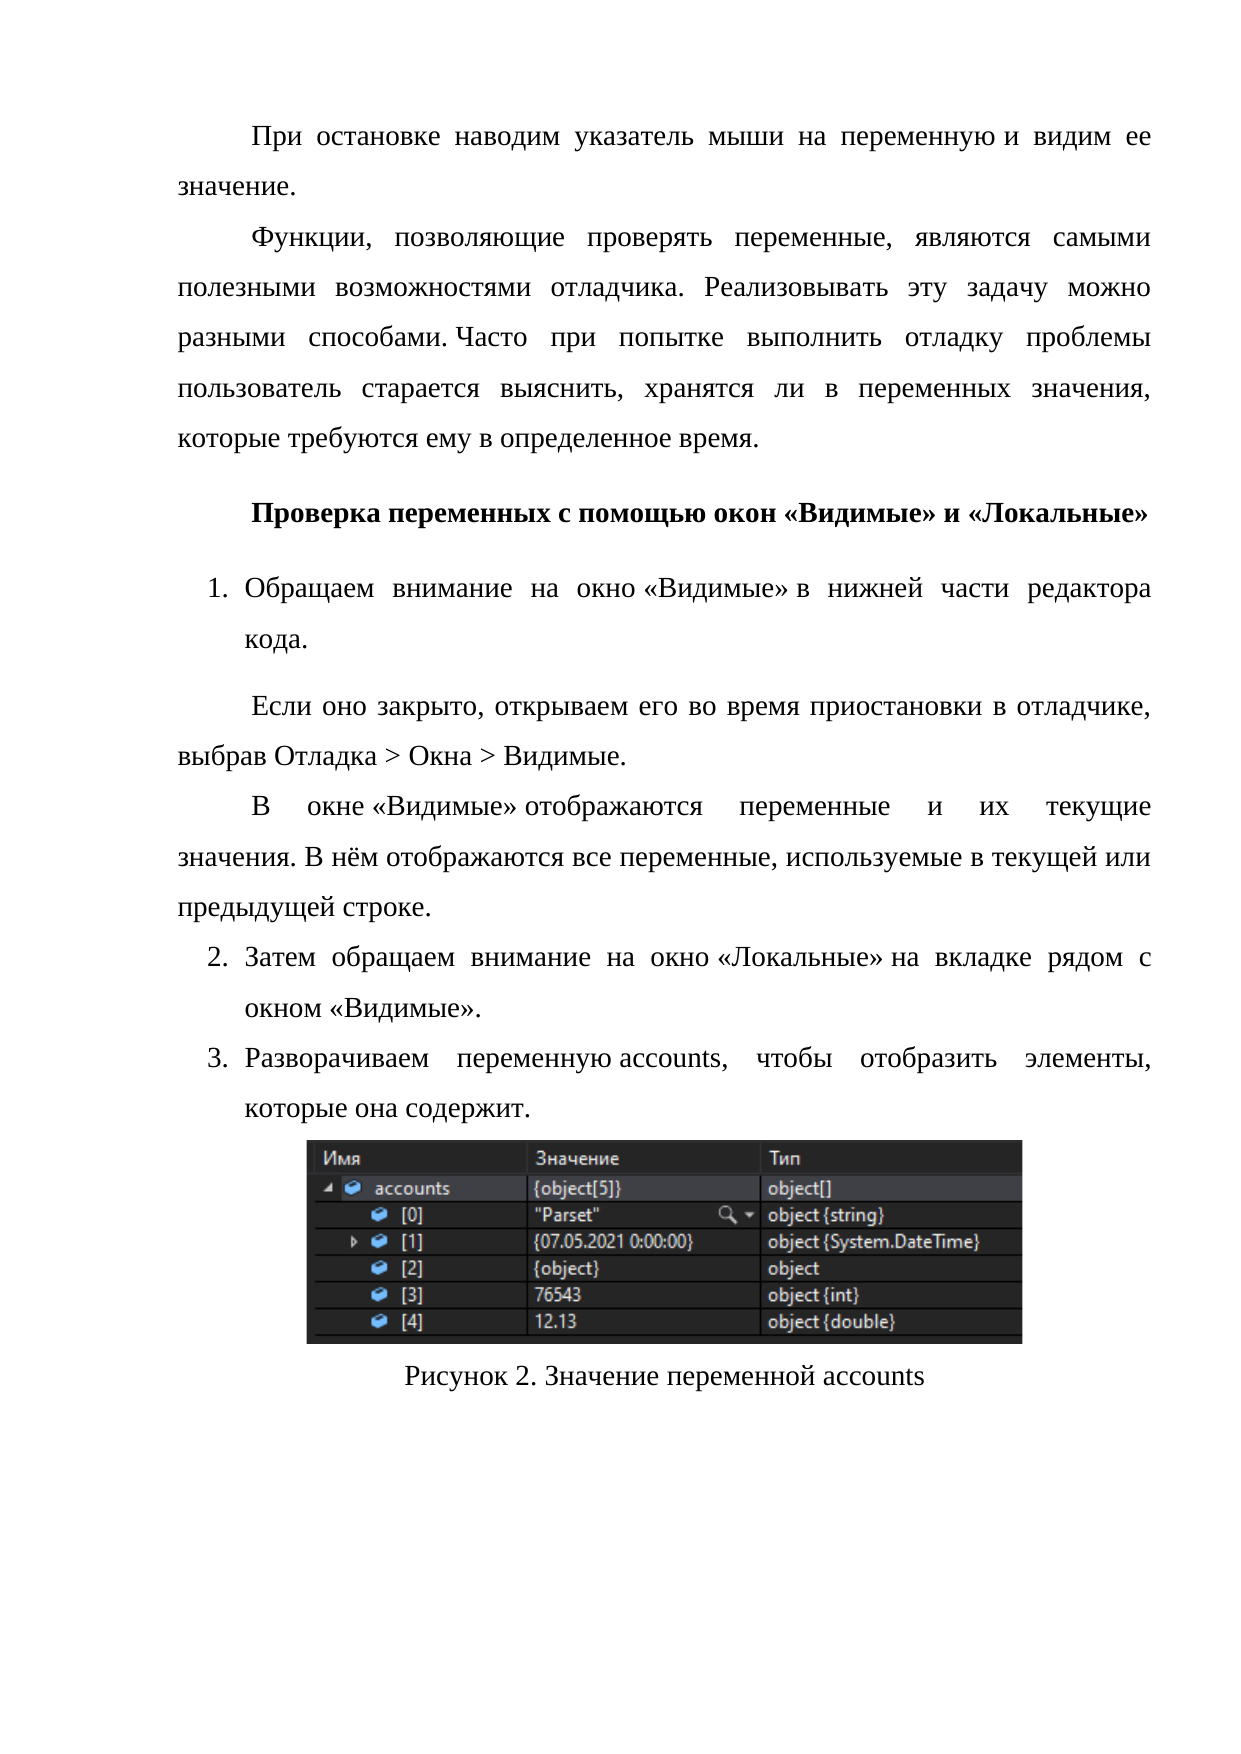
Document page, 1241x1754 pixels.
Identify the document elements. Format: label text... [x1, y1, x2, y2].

text Проверка переменных с помощью окон «Видимые» и «Локальные» [177, 495, 1152, 529]
text Рисунок 2. Значение переменной accounts [177, 1358, 1152, 1391]
list Затем обращаем внимание на окно «Локальные» на вкладке рядом с окном «Видимые». [207, 939, 1152, 1023]
list Разворачиваем переменную accounts, чтобы отобразить элементы, которые она содержит. [207, 1040, 1152, 1124]
text При остановке наводим указатель мыши на переменную и видим ее значение. [177, 118, 1152, 202]
text Если оно закрыто, открываем его во время приостановки в отладчике, выбрав Отладка > Окна > Видимые. [177, 688, 1152, 772]
text Функции, позволяющие проверять переменные, являются самыми полезными возможностями отладчика. Реализовывать эту задачу можно разными способами. Часто при попытке выполнить отладку проблемы пользователь старается выяснить, хранятся ли в переменных значения, которые требуются ему в определенное время. [177, 219, 1152, 453]
text В окне «Видимые» отображаются переменные и их текущие значения. В нём отображаются все переменные, используемые в текущей или предыдущей строке. [177, 788, 1152, 923]
picture [306, 1140, 1023, 1344]
list Обращаем внимание на окно «Видимые» в нижней части редактора кода. [207, 571, 1152, 654]
